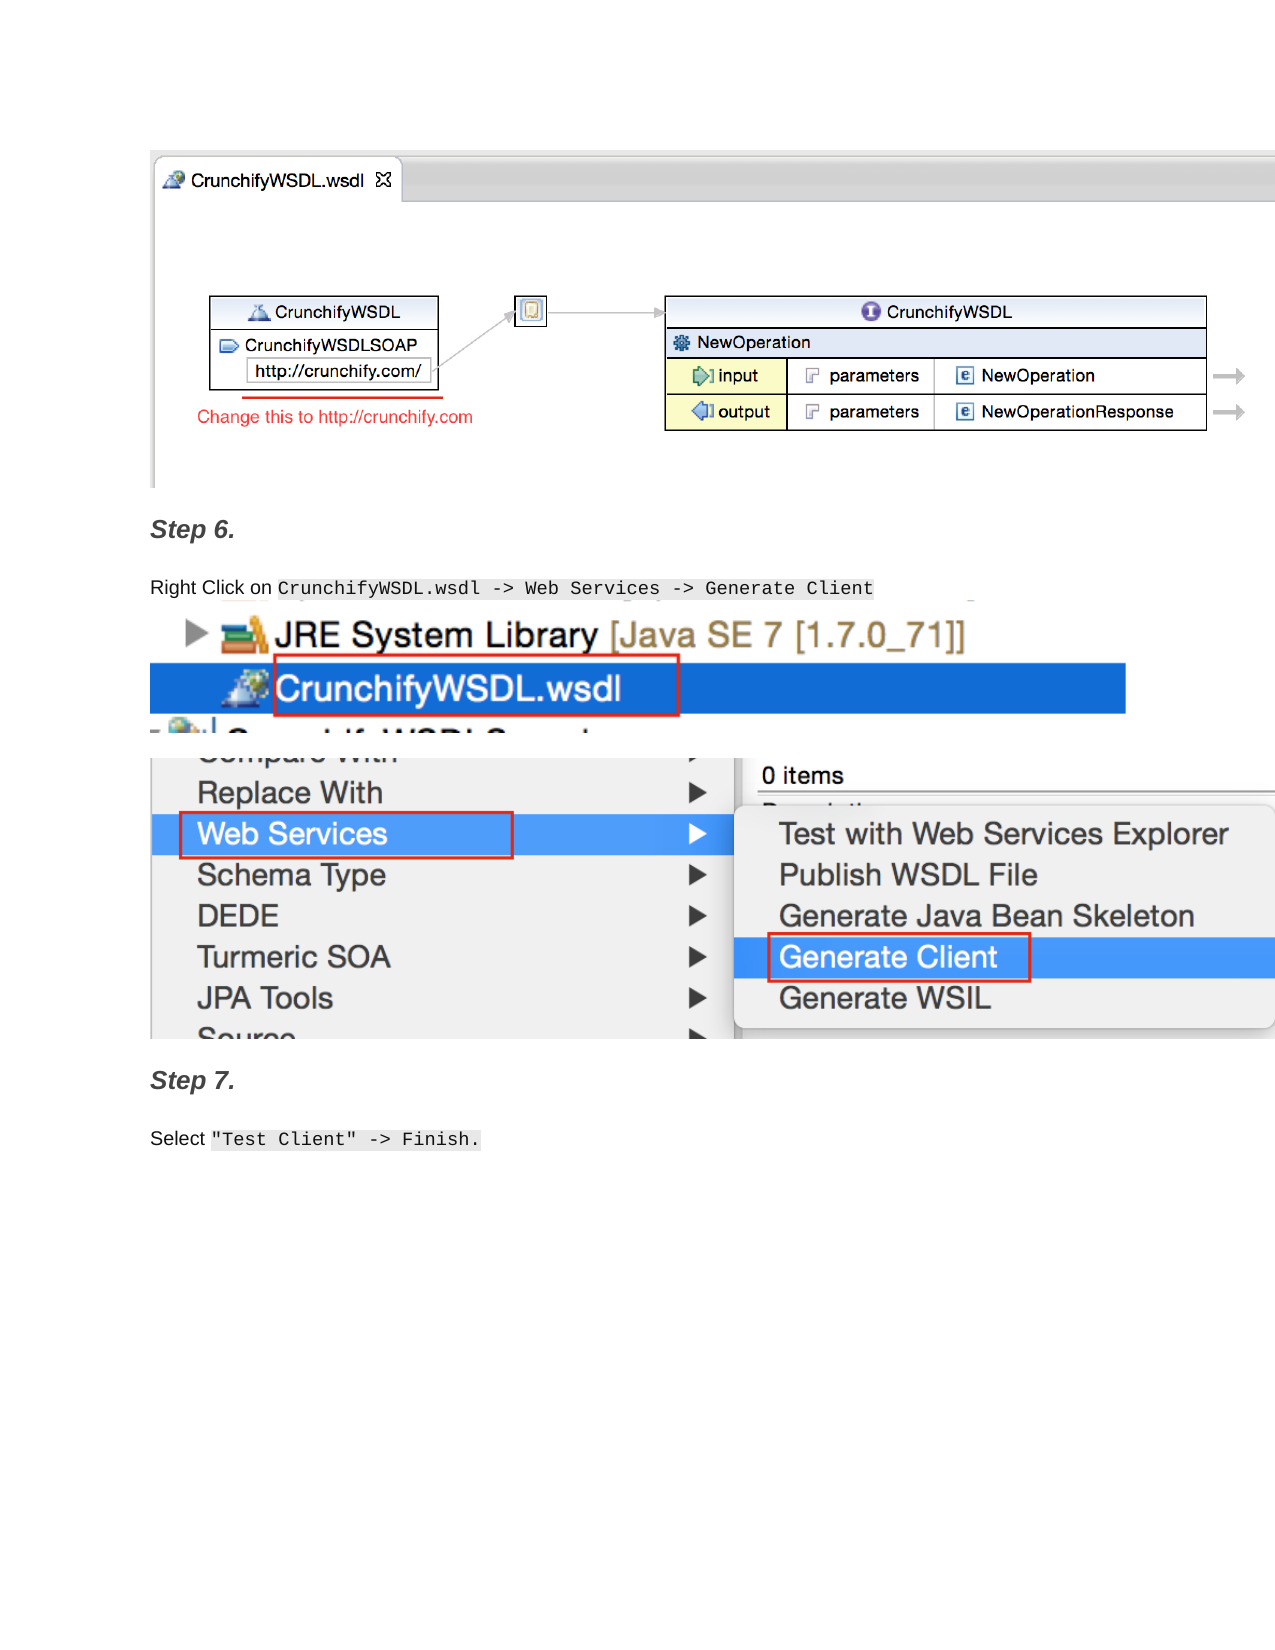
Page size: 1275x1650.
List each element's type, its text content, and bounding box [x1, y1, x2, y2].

subtitle Step 7. [150, 1065, 1125, 1094]
subtitle Step 6. [150, 514, 1125, 544]
picture [150, 150, 1275, 488]
picture [150, 600, 1126, 733]
picture [150, 758, 1275, 1039]
text Select "Test Client" -> Finish. [150, 1120, 1125, 1151]
text Right Click on CrunchifyWSDL.wsdl -> Web Services -> Generate Client [150, 569, 1125, 600]
